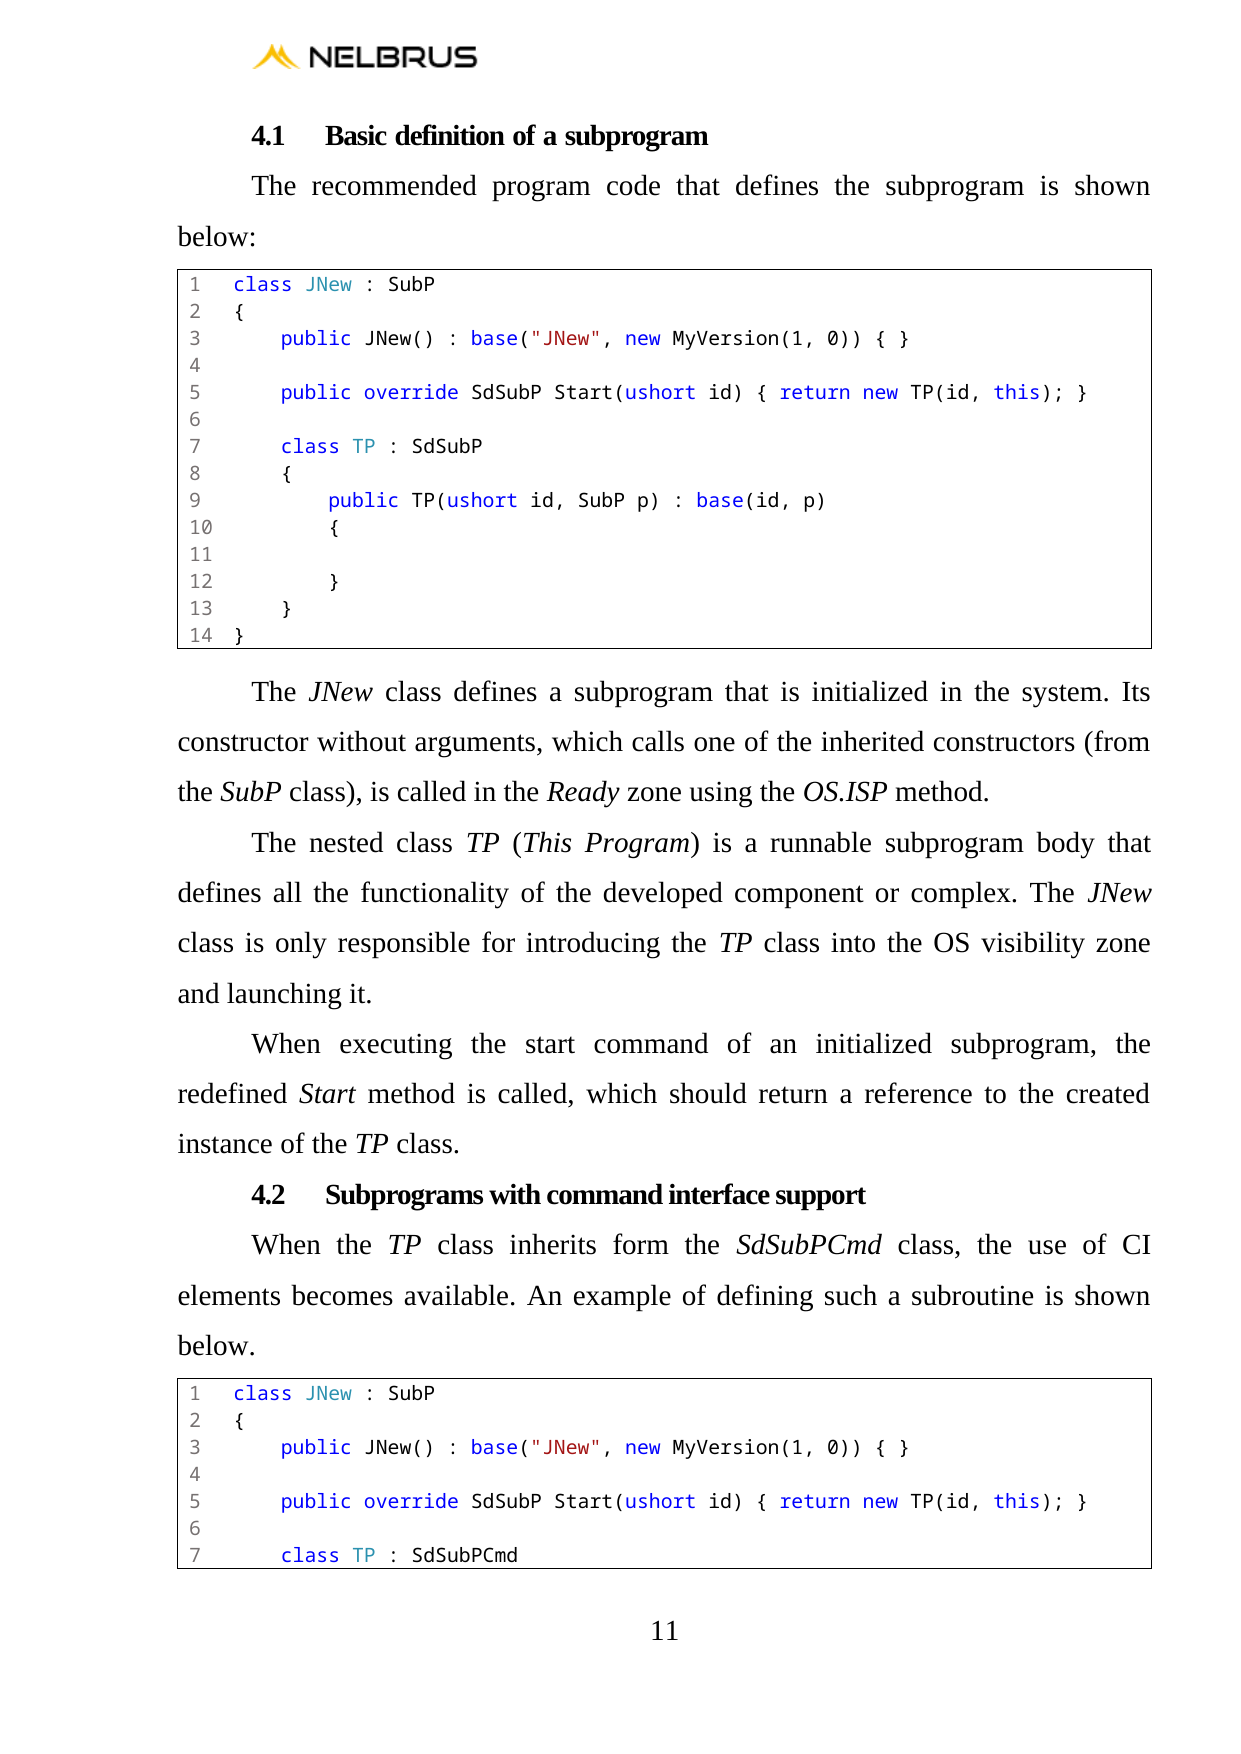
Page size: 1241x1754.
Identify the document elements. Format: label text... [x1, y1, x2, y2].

text The recommended program code that defines the subprogram is shown below: [177, 168, 1152, 252]
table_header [178, 1379, 222, 1568]
title 4.1 Basic definition of a subprogram [177, 118, 1152, 152]
title 4.2 Subprograms with command interface support [177, 1177, 1152, 1211]
table_header class JNew : SubP { public JNew() : base("JNew", new MyVersion(1, 0)) { } public override SdSubP Start(ushort id) { return new TP(id, this); } class TP : SdSubP { public TP(ushort id, SubP p) : base(id, p) { } } } [222, 270, 1151, 648]
text The nested class TP (This Program) is a runnable subprogram body that defines all the functionality of the developed component or complex. The JNew class is only responsible for introducing the TP class into the OS visibility zone and launching it. [177, 825, 1152, 1009]
text When executing the start command of an initialized subprogram, the redefined Start method is called, which should return a reference to the created instance of the TP class. [177, 1026, 1152, 1160]
text When the TP class inherits form the SdSubPCmd class, the use of CI elements becomes available. An example of defining such a subroutine is shown below. [177, 1227, 1152, 1361]
text The JNew class defines a subprogram that is initialized in the system. Its constructor without arguments, which calls one of the inherited constructors (from the SubP class), is called in the Ready zone using the OS.ISP method. [177, 674, 1152, 808]
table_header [222, 1379, 1151, 1568]
picture [251, 44, 480, 69]
table_header 1 2 3 4 5 6 7 8 9 10 11 12 13 14 [178, 270, 222, 648]
